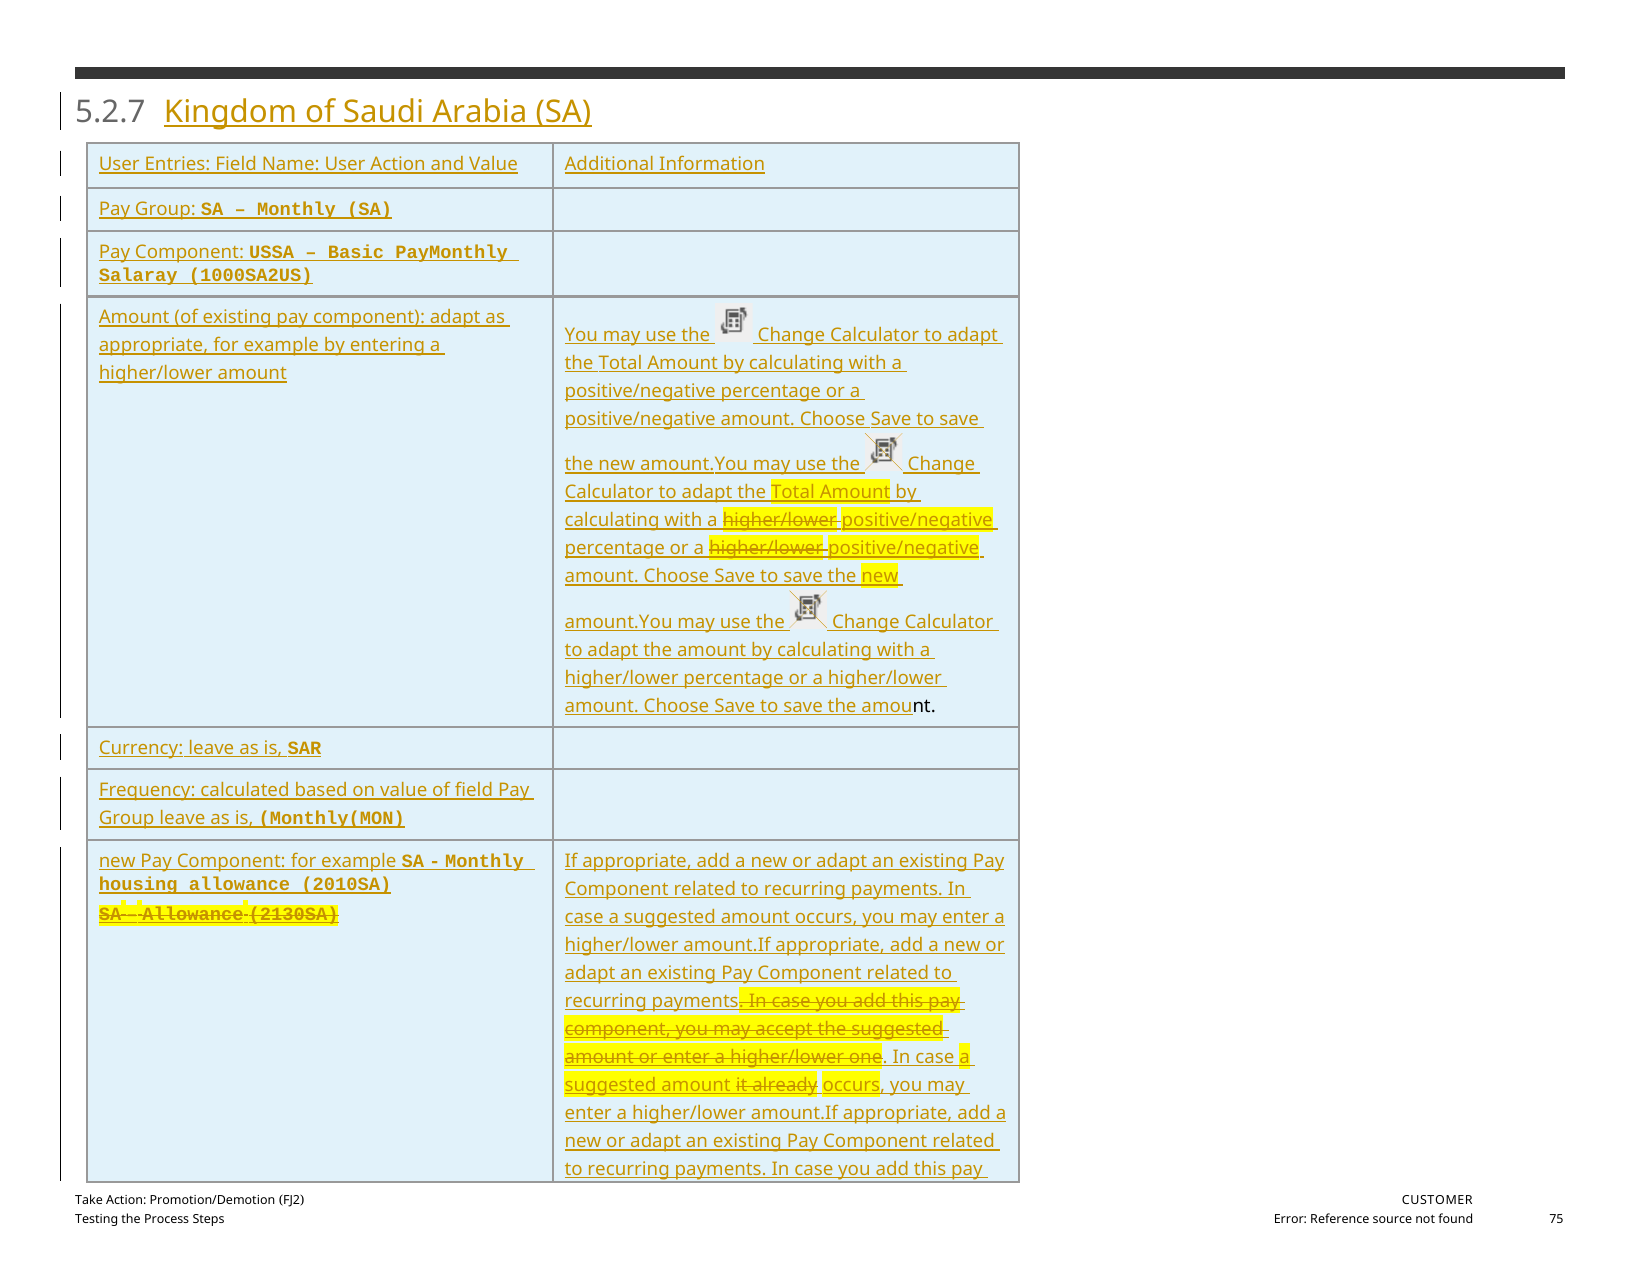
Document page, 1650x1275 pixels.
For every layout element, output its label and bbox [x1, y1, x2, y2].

picture [866, 453, 901, 471]
picture [885, 434, 903, 469]
picture [791, 590, 826, 608]
picture [865, 435, 882, 469]
picture [715, 303, 753, 342]
picture [867, 433, 901, 450]
picture [790, 611, 826, 629]
picture [789, 592, 807, 627]
picture [810, 592, 827, 626]
